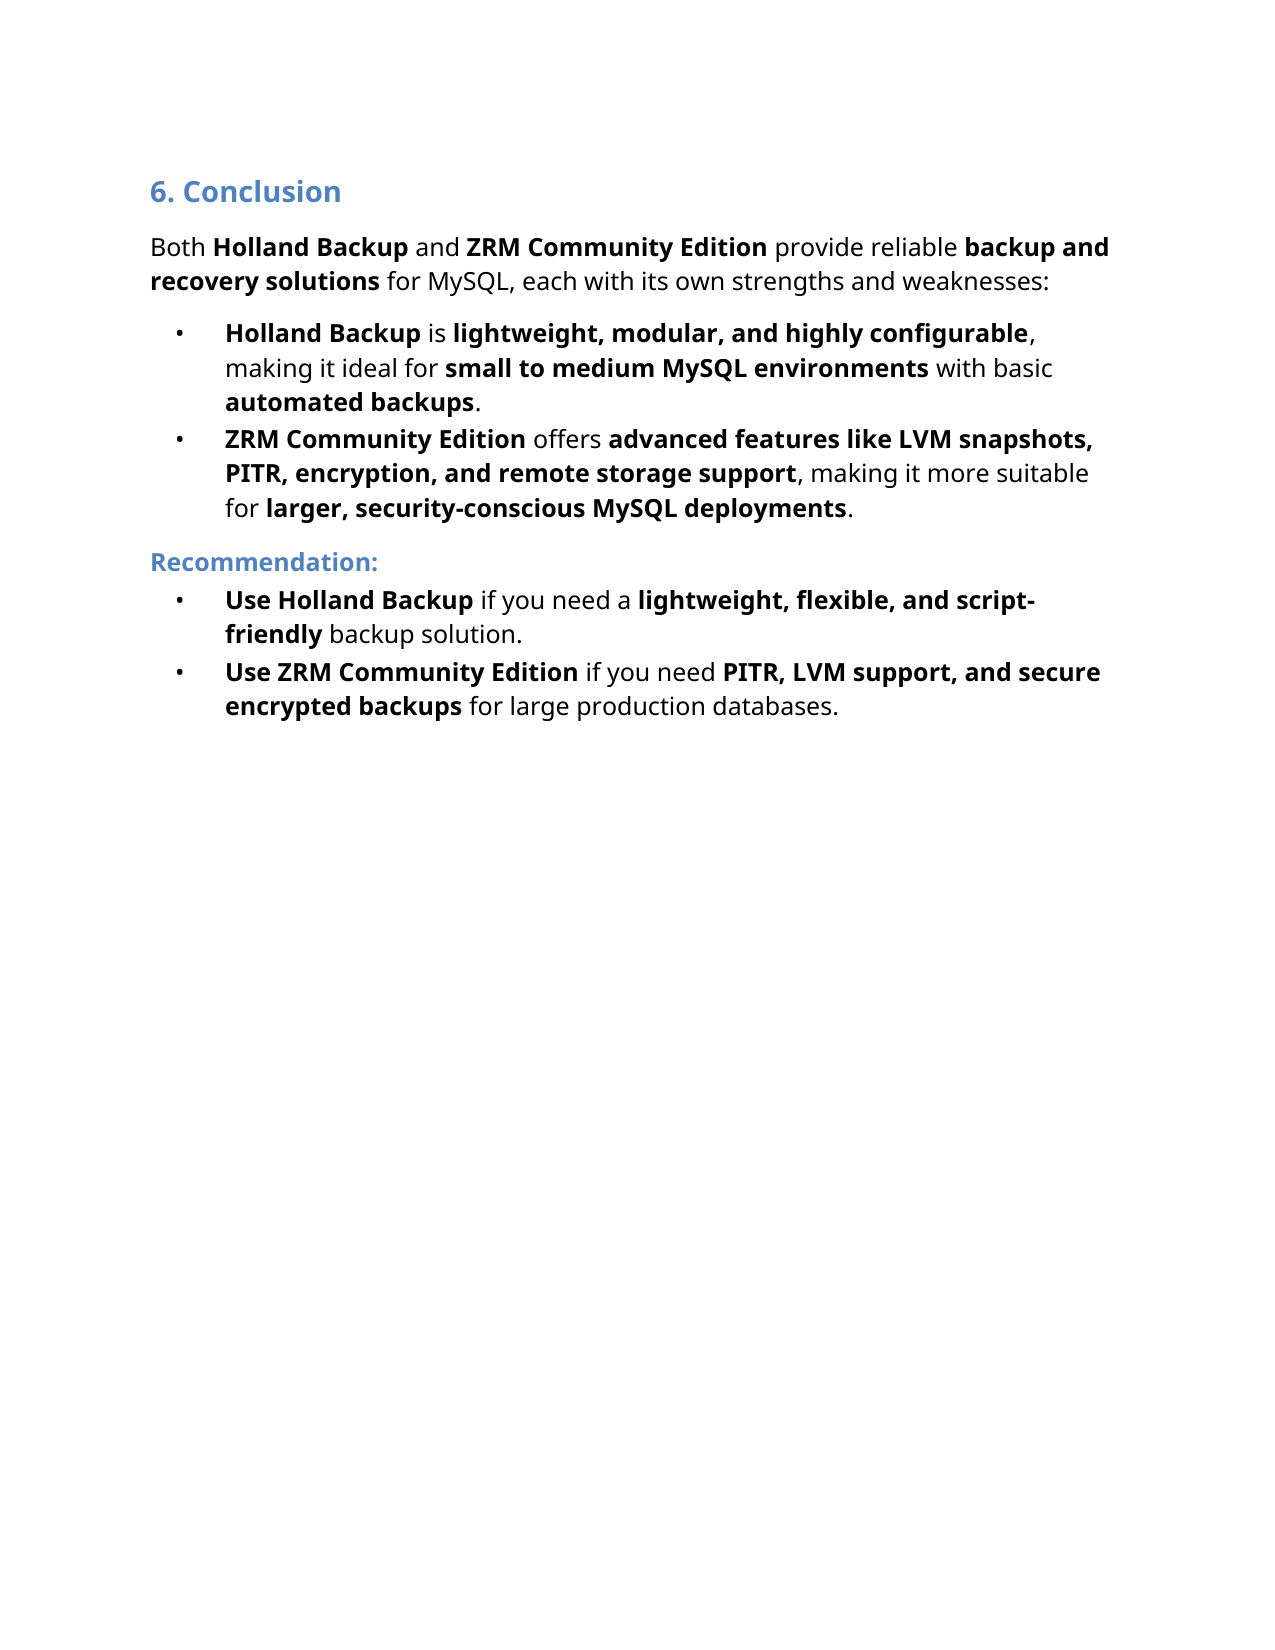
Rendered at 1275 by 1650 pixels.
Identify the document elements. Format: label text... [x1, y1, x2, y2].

list ZRM Community Edition offers advanced features like LVM snapshots, PITR, encryption, and remote storage support, making it more suitable for larger, security-conscious MySQL deployments. [175, 422, 1125, 524]
subtitle 6. Conclusion [150, 171, 1125, 211]
subtitle Recommendation: [150, 545, 1125, 579]
list Use Holland Backup if you need a lightweight, flexible, and script-friendly backup solution. [175, 583, 1125, 651]
list Use ZRM Community Edition if you need PITR, LVM support, and secure encrypted backups for large production databases. [175, 655, 1125, 723]
list Holland Backup is lightweight, modular, and highly configurable, making it ideal for small to medium MySQL environments with basic automated backups. [175, 316, 1125, 418]
text Both Holland Backup and ZRM Community Edition provide reliable backup and recovery solutions for MySQL, each with its own strengths and weaknesses: [150, 229, 1125, 297]
